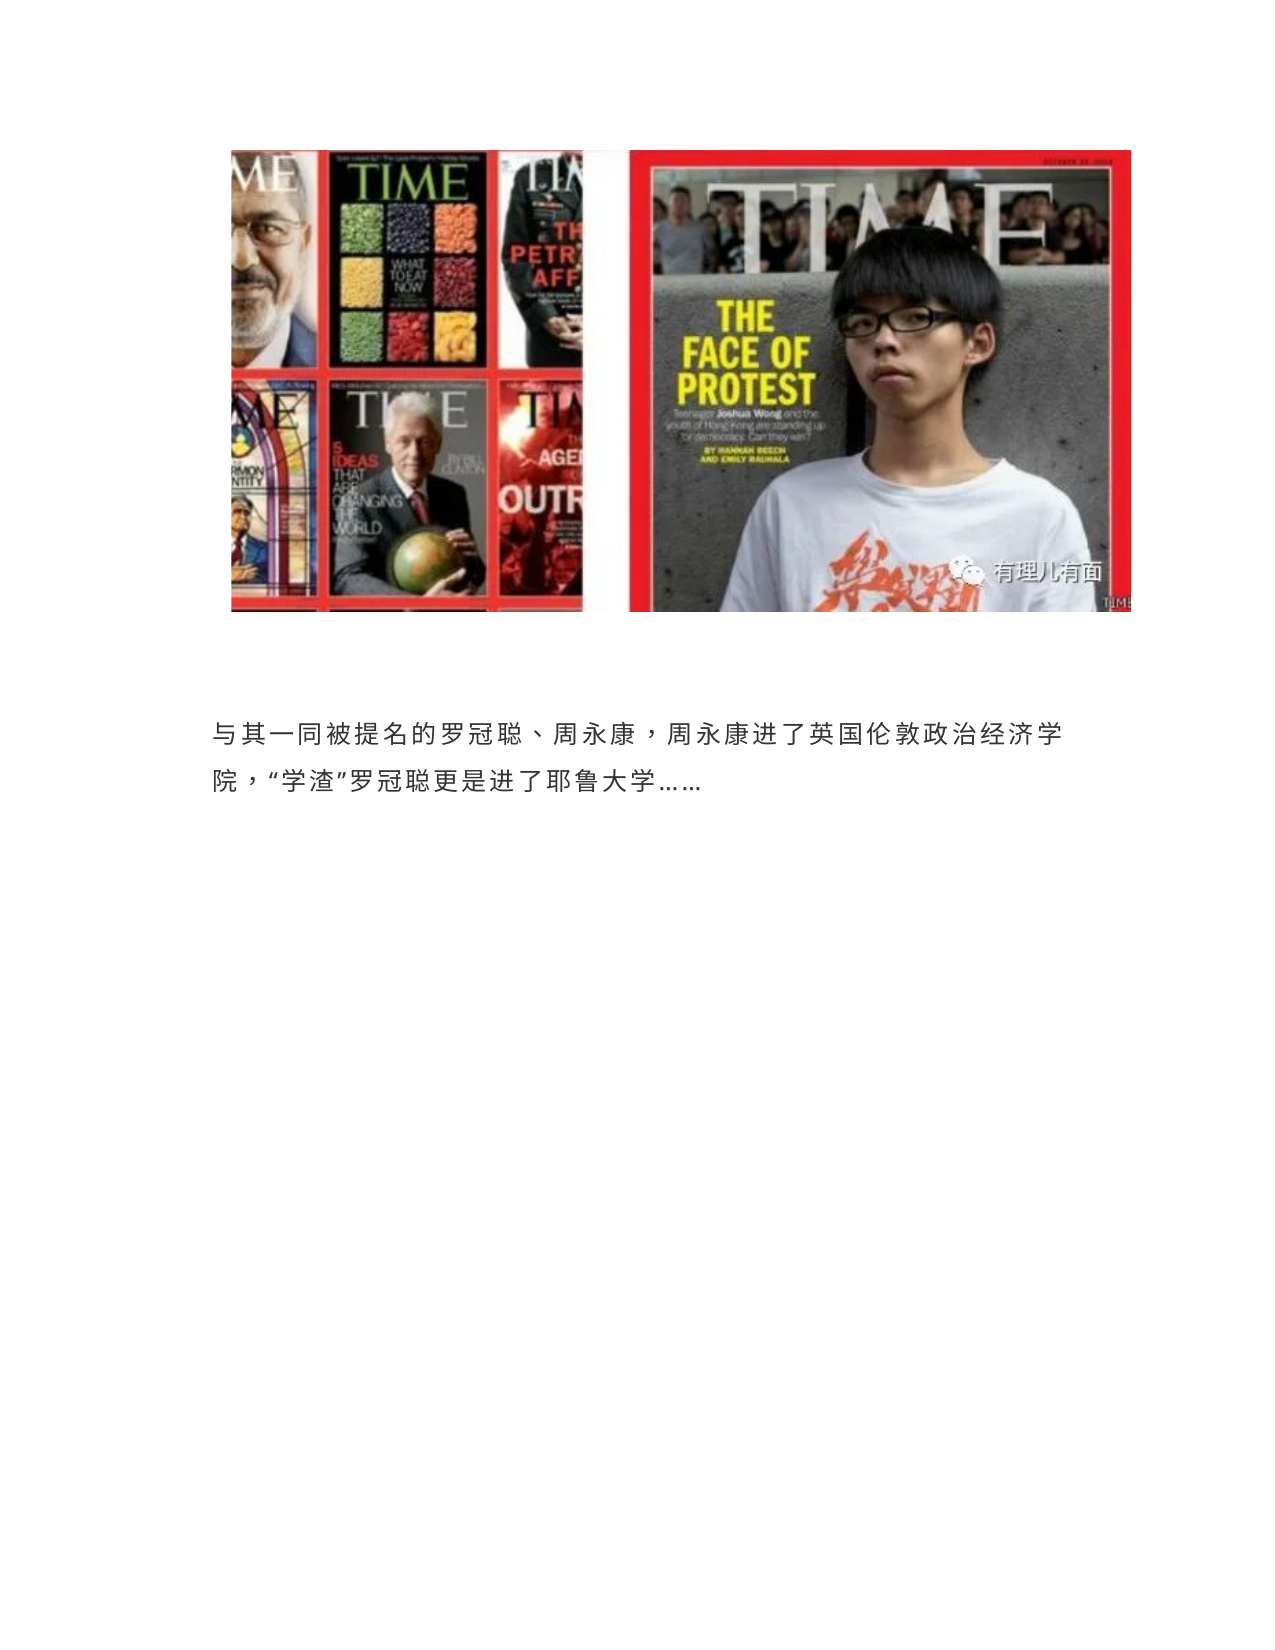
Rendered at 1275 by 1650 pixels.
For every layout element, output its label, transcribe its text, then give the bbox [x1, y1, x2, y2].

text 与其一同被提名的罗冠聪、周永康，周永康进了英国伦敦政治经济学院，“学渣”罗冠聪更是进了耶鲁大学…… [212, 704, 1062, 797]
picture [231, 150, 1132, 612]
